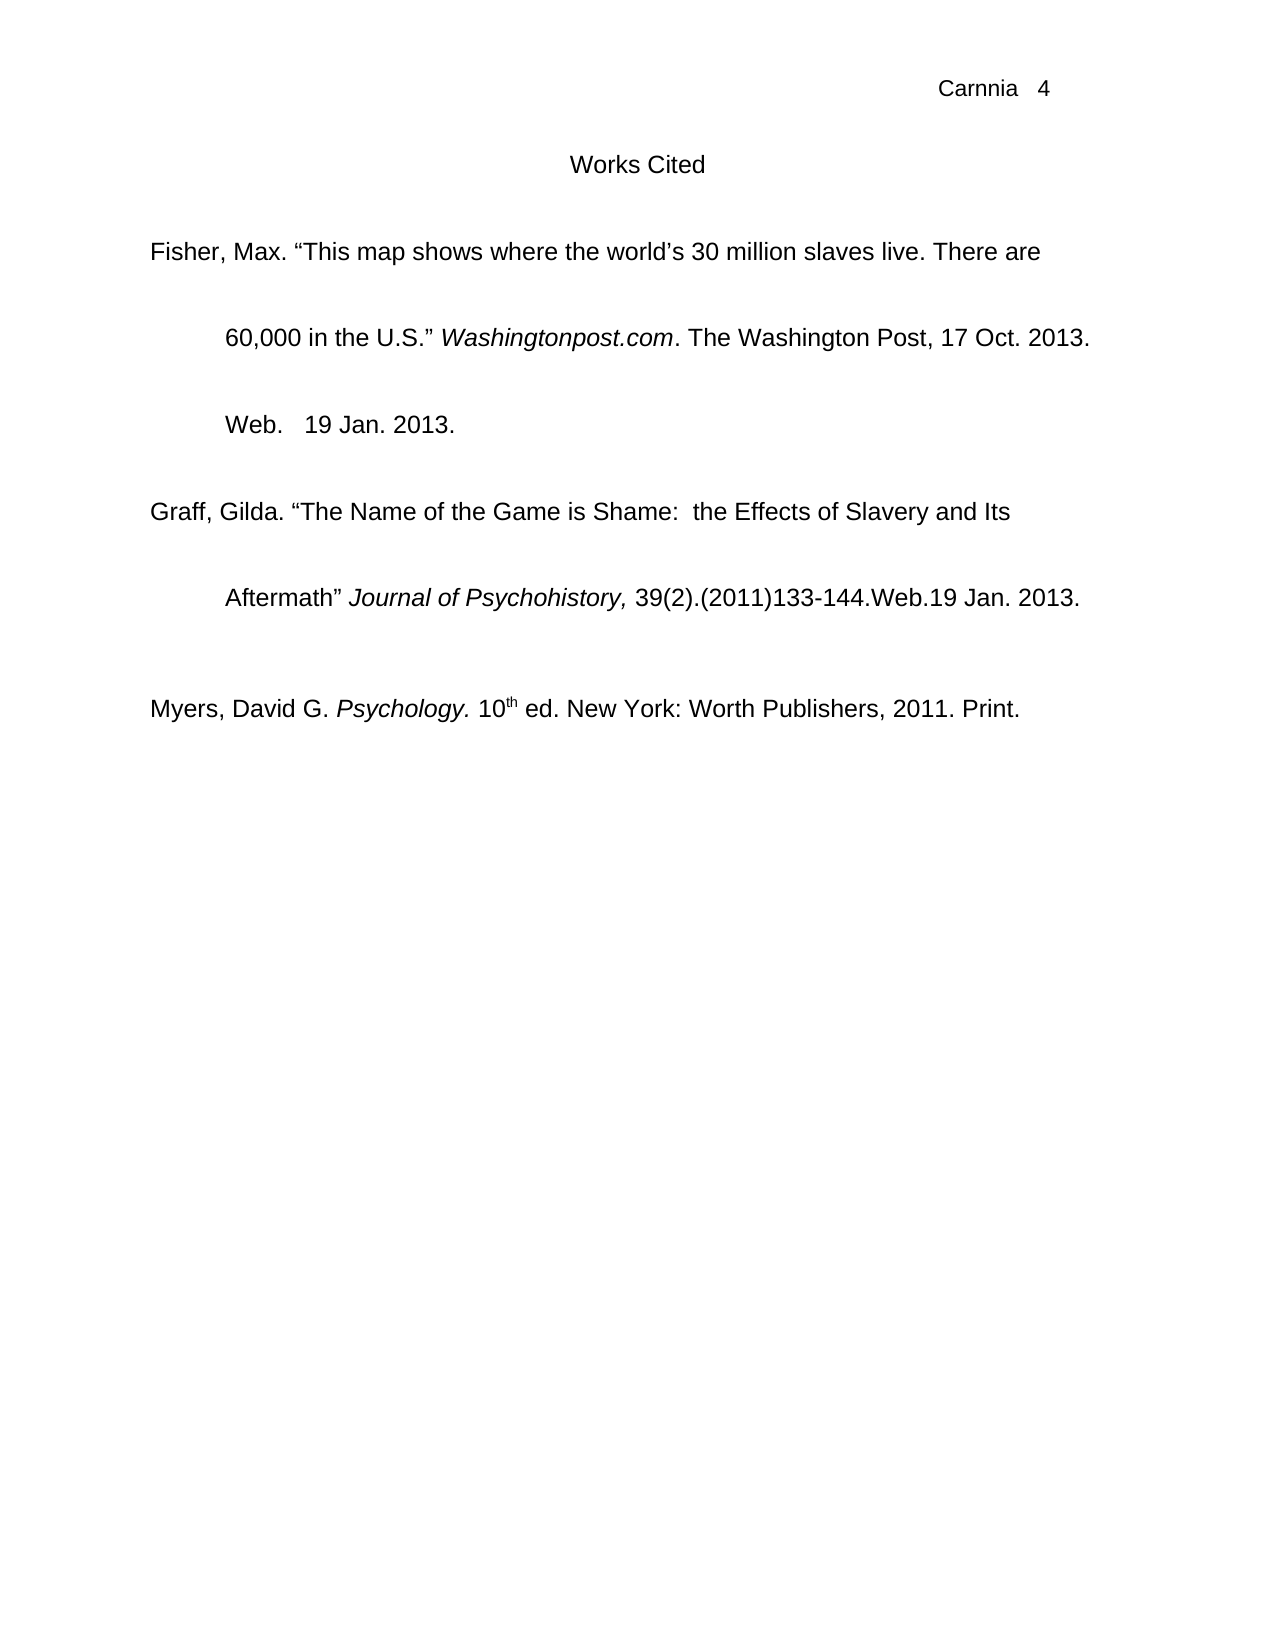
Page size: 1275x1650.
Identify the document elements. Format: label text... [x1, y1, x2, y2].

text Graff, Gilda. “The Name of the Game is Shame: the Effects of Slavery and Its [150, 497, 1125, 525]
text Web. 19 Jan. 2013. [150, 410, 1125, 439]
text Fisher, Max. “This map shows where the world’s 30 million slaves live. There are [150, 237, 1125, 265]
text Myers, David G. Psychology. 10th ed. New York: Worth Publishers, 2011. Print. [150, 693, 1125, 722]
text Aftermath” Journal of Psychohistory, 39(2).(2011)133-144.Web.19 Jan. 2013. [150, 583, 1125, 612]
text 60,000 in the U.S.” Washingtonpost.com. The Washington Post, 17 Oct. 2013. [150, 323, 1125, 352]
text Works Cited [150, 150, 1125, 179]
